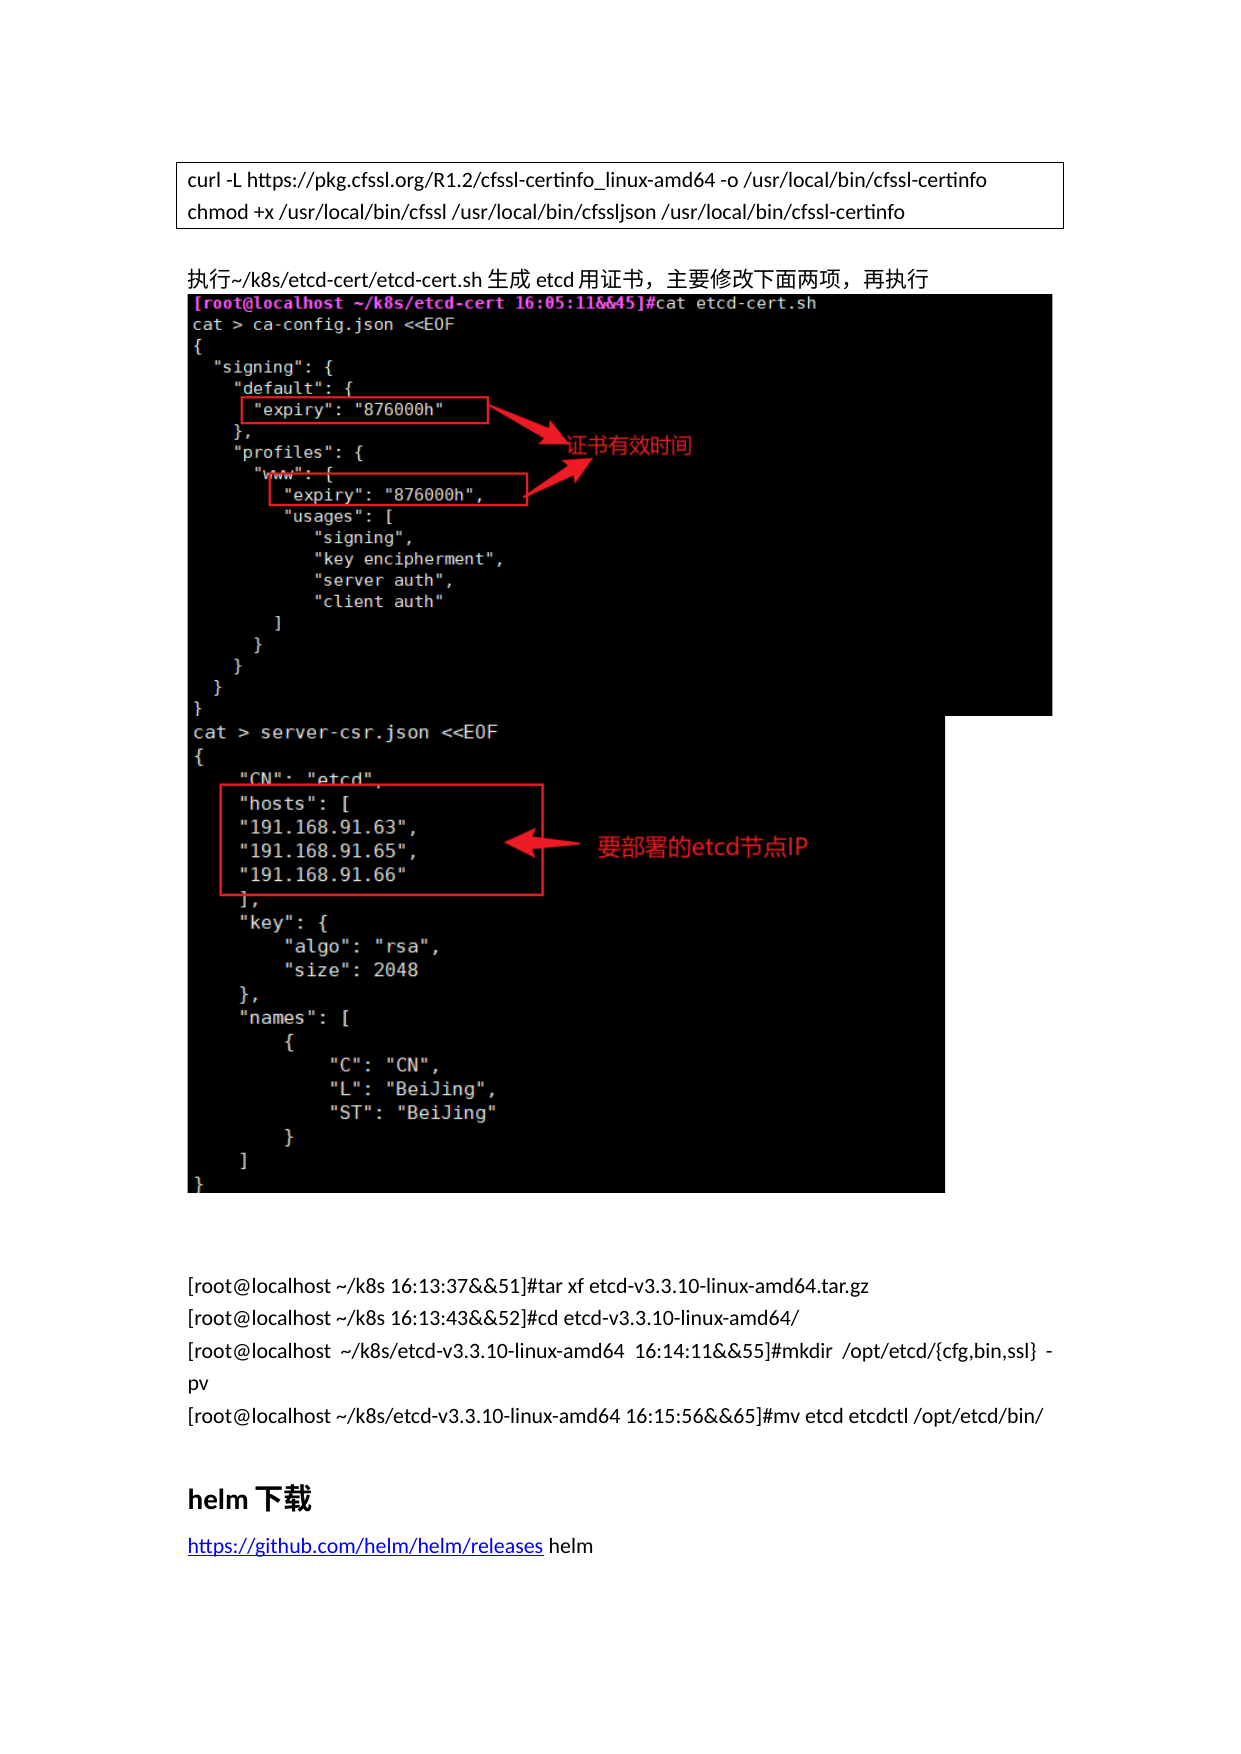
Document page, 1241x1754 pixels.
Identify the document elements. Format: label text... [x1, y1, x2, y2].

picture [187, 294, 1053, 1193]
text helm下载 [187, 1464, 1053, 1529]
text [root@localhost ~/k8s 16:13:43&&52]#cd etcd-v3.3.10-linux-amd64/ [187, 1302, 1053, 1334]
text 执行~/k8s/etcd-cert/etcd-cert.sh 生成etcd用证书，主要修改下面两项，再执行 [187, 262, 1053, 294]
text [root@localhost ~/k8s/etcd-v3.3.10-linux-amd64 16:15:56&&65]#mv etcd etcdctl /opt/etcd/bin/ [187, 1399, 1053, 1432]
text [root@localhost ~/k8s 16:13:37&&51]#tar xf etcd-v3.3.10-linux-amd64.tar.gz [187, 1269, 1053, 1302]
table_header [177, 163, 1063, 228]
text [root@localhost ~/k8s/etcd-v3.3.10-linux-amd64 16:14:11&&55]#mkdir /opt/etcd/{cfg,bin,ssl} -pv [187, 1334, 1053, 1399]
text https://github.com/helm/helm/releases helm [187, 1529, 1053, 1562]
